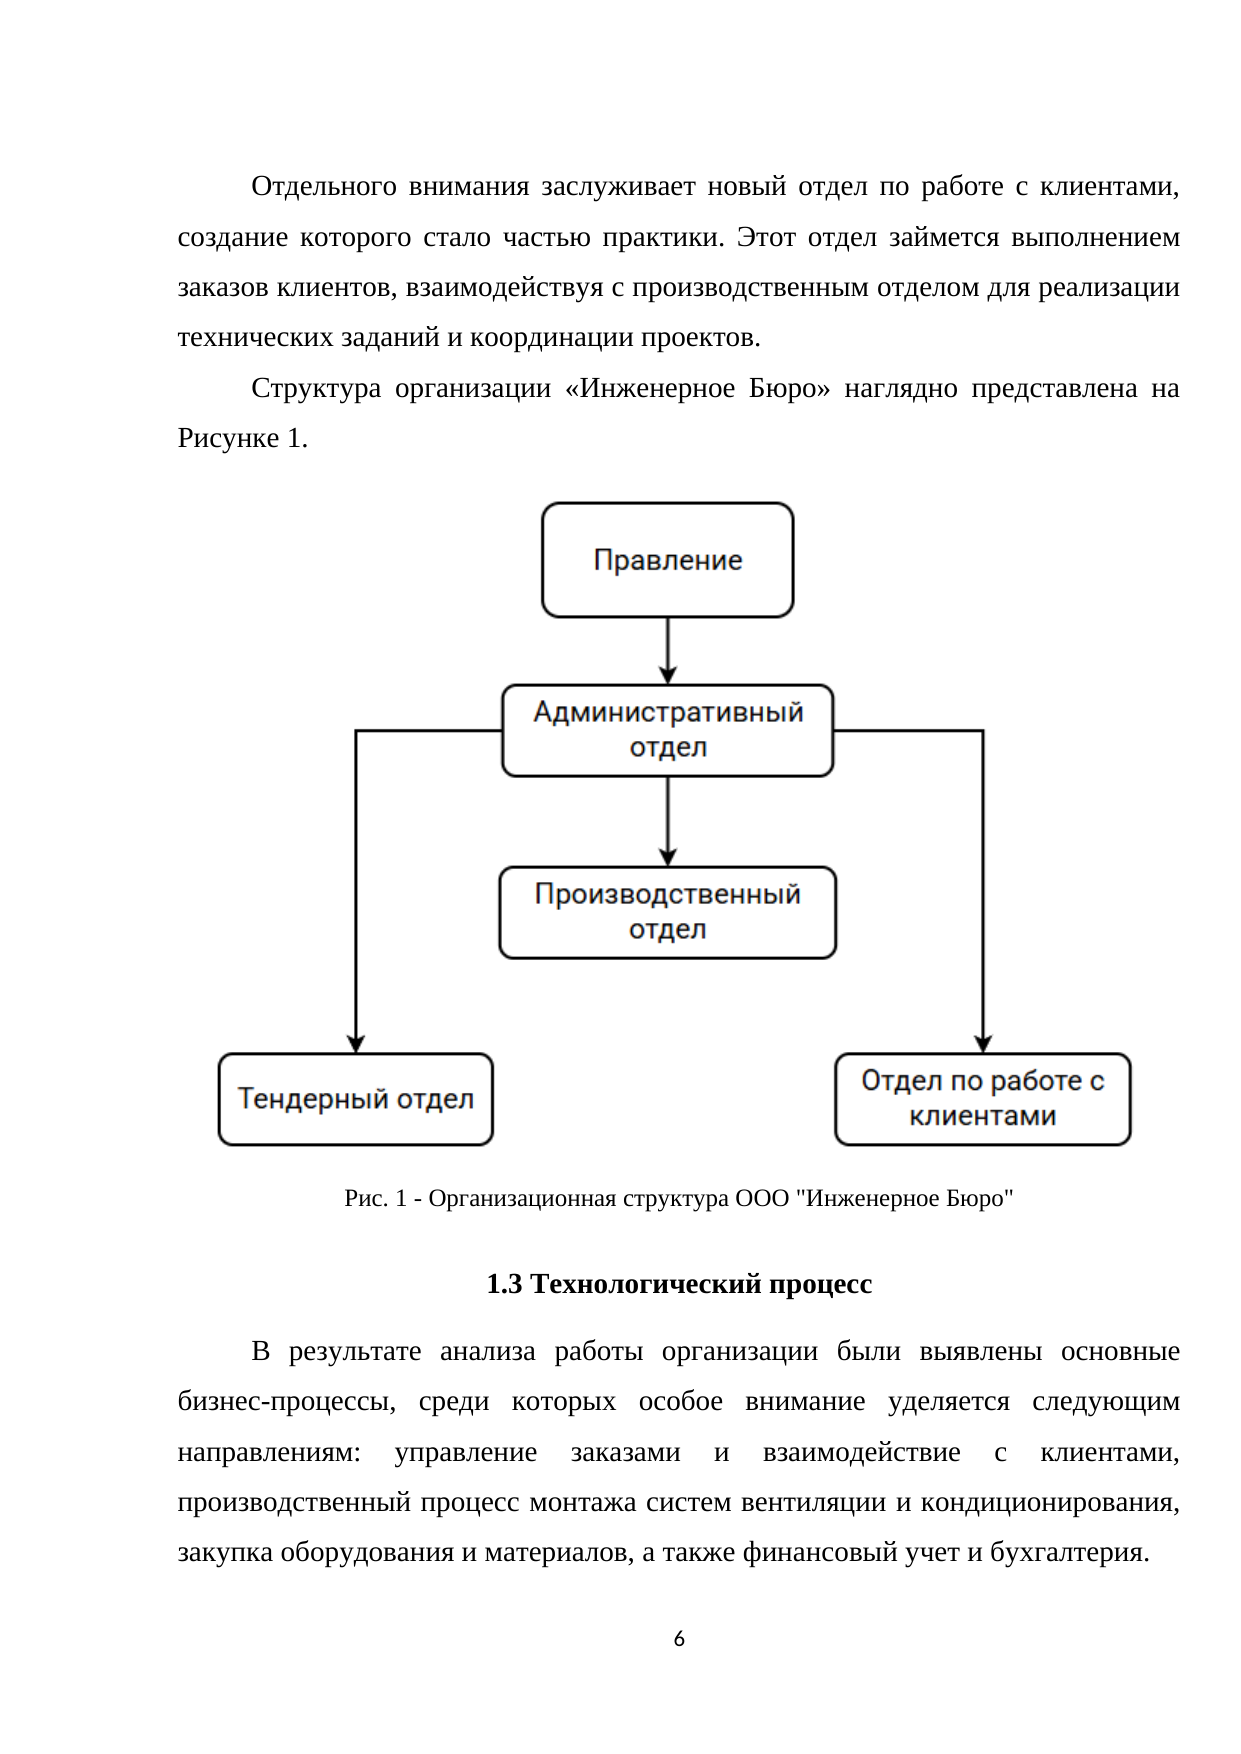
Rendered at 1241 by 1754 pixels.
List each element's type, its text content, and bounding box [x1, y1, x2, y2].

picture [177, 470, 1182, 1183]
text Рис. 1 - Организационная структура ООО "Инженерное Бюро" [177, 1183, 1181, 1212]
text Структура организации «Инженерное Бюро» наглядно представлена на Рисунке 1. [177, 370, 1181, 453]
subtitle 1.3 Технологический процесс [177, 1266, 1181, 1300]
text Отдельного внимания заслуживает новый отдел по работе с клиентами, создание которого стало частью практики. Этот отдел займется выполнением заказов клиентов, взаимодействуя с производственным отделом для реализации технических заданий и координации проектов. [177, 168, 1181, 353]
